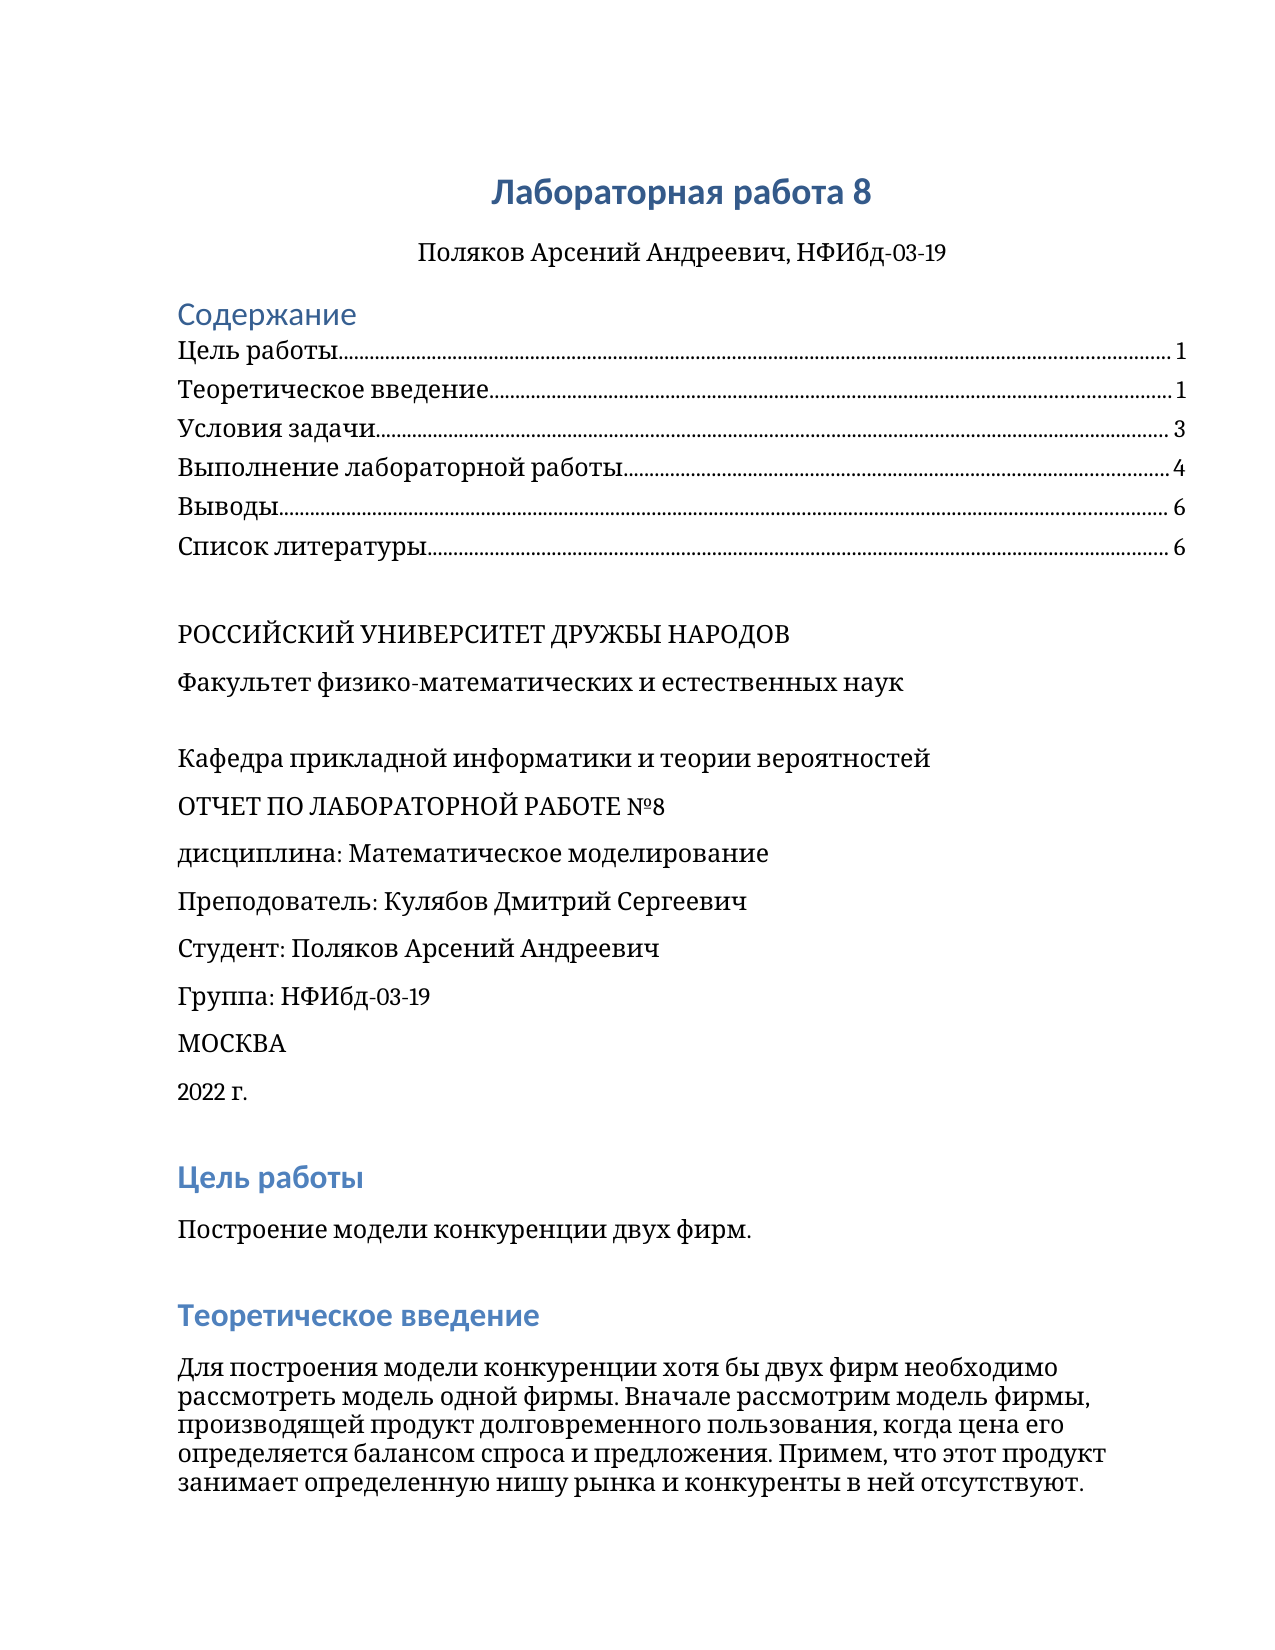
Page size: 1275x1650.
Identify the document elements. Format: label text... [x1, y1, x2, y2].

text Кафедра прикладной информатики и теории вероятностей [177, 745, 1186, 774]
text 2022 г. [177, 1077, 1186, 1106]
text РОССИЙСКИЙ УНИВЕРСИТЕТ ДРУЖБЫ НАРОДОВ [177, 621, 1186, 650]
text МОСКВА [177, 1030, 1186, 1059]
subtitle Цель работы [177, 1156, 1186, 1197]
text Студент: Поляков Арсений Андреевич [177, 935, 1186, 964]
title Лабораторная работа 8 [177, 168, 1186, 214]
text дисциплина: Математическое моделирование [177, 840, 1186, 869]
text Факультет физико-математических и естественных наук [177, 669, 1186, 726]
text ОТЧЕТ ПО ЛАБОРАТОРНОЙ РАБОТЕ №8 [177, 792, 1186, 821]
text Поляков Арсений Андреевич, НФИбд-03-19 [177, 239, 1186, 268]
text Преподователь: Кулябов Дмитрий Сергеевич [177, 887, 1186, 916]
subtitle Теоретическое введение [177, 1294, 1186, 1335]
text Для построения модели конкуренции хотя бы двух фирм необходимо рассмотреть модель одной фирмы. Вначале рассмотрим модель фирмы, производящей продукт долговременного пользования, когда цена его определяется балансом спроса и предложения. Примем, что этот продукт занимает определенную нишу рынка и конкуренты в ней отсутствуют. [177, 1354, 1186, 1498]
text Группа: НФИбд-03-19 [177, 982, 1186, 1011]
text Построение модели конкуренции двух фирм. [177, 1216, 1186, 1244]
